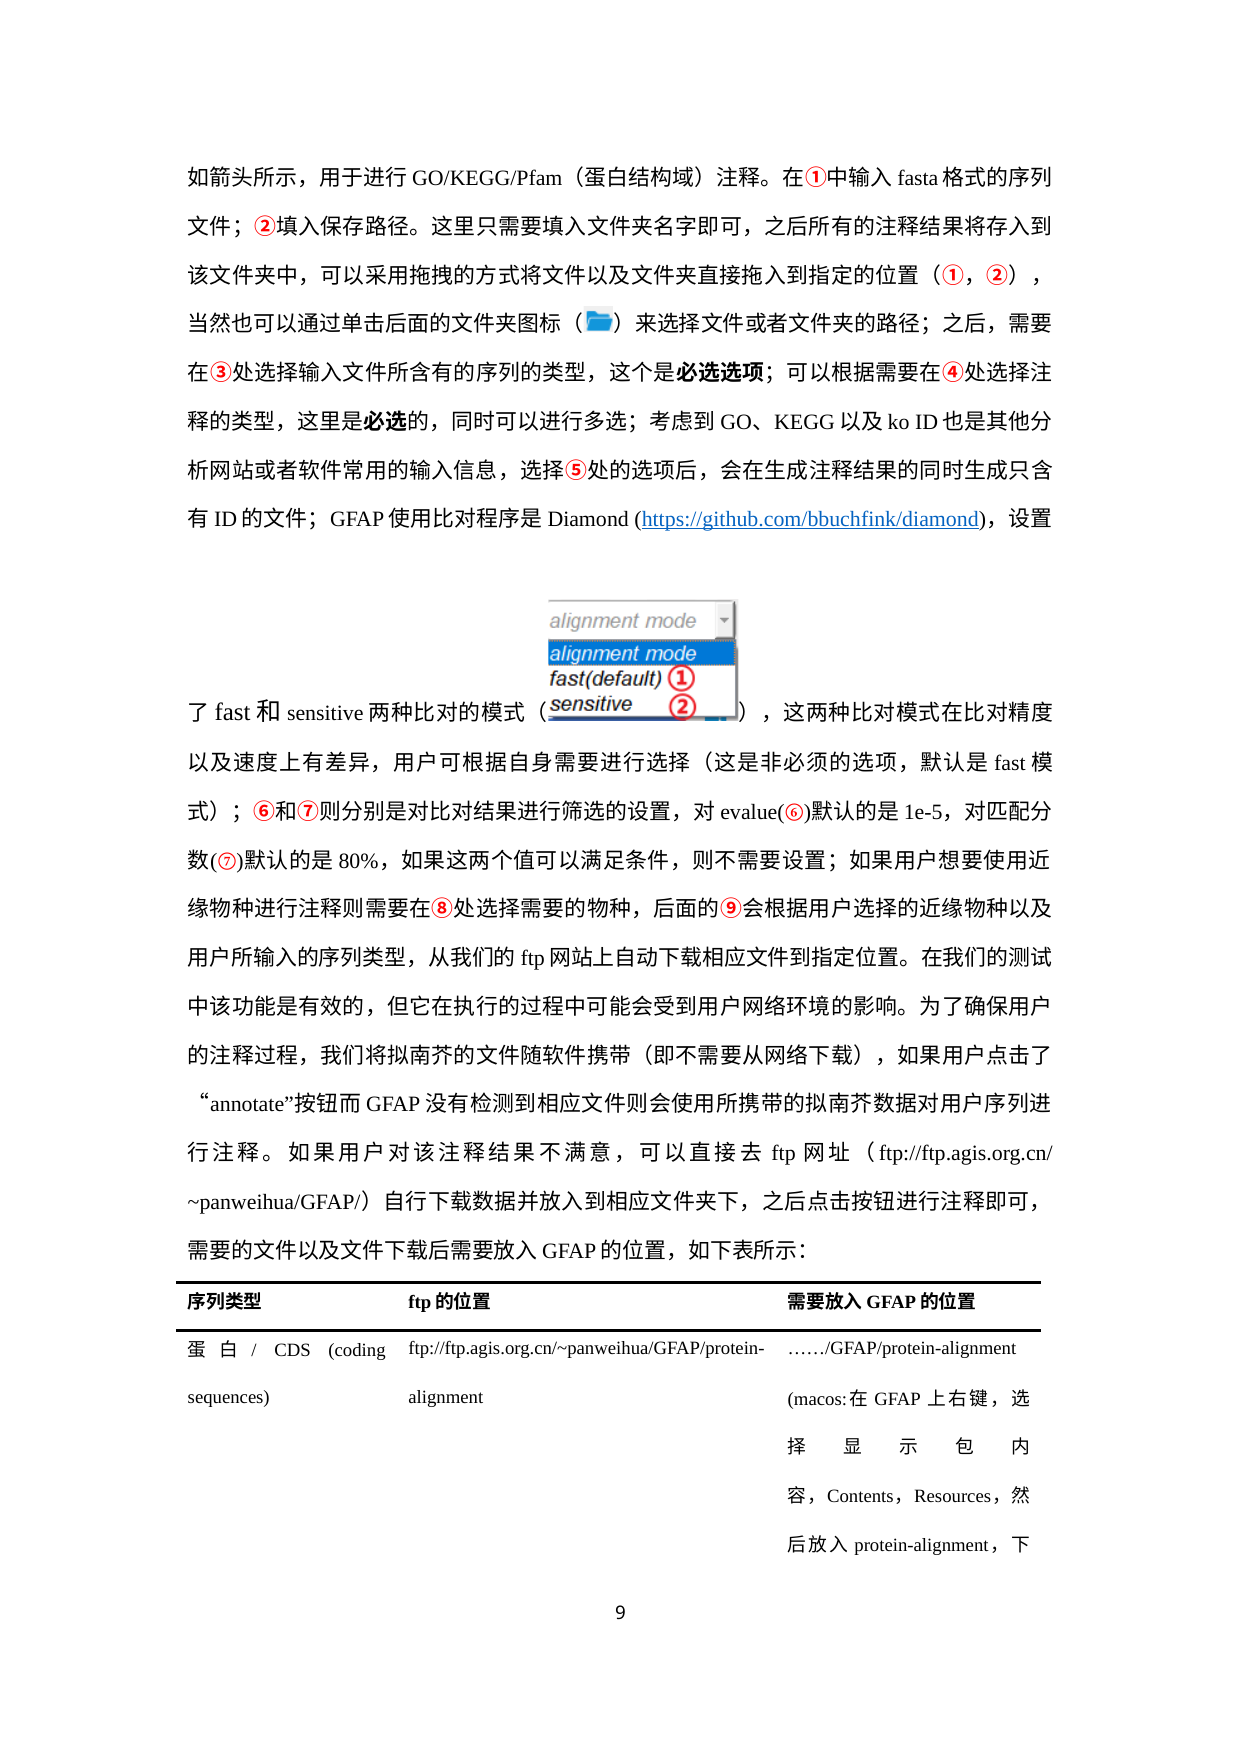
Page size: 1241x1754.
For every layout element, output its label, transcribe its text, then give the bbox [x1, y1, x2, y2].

table_header 序列类型 [176, 1284, 397, 1329]
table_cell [776, 1332, 1041, 1559]
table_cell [397, 1332, 776, 1559]
picture [583, 306, 613, 332]
picture [548, 599, 739, 721]
text 如箭头所示，用于进行GO/KEGG/Pfam（蛋白结构域）注释。在①中输入fasta格式的序列文件；②填入保存路径。这里只需要填入文件夹名字即可，之后所有的注释结果将存入到该文件夹中，可以采用拖拽的方式将文件以及文件夹直接拖入到指定的位置（①，②），当然也可以通过单击后面的文件夹图标（）来选择文件或者文件夹的路径；之后，需要在③处选择输入文件所含有的序列的类型，这个是必选选项；可以根据需要在④处选择注释的类型，这里是必选的，同时可以进行多选；考虑到GO、KEGG以及ko ID也是其他分析网站或者软件常用的输入信息，选择⑤处的选项后，会在生成注释结果的同时生成只含有ID的文件；GFAP使用比对程序是Diamond (https://github.com/bbuchfink/diamond)，设置了fast和sensitive两种比对的模式（），这两种比对模式在比对精度以及速度上有差异，用户可根据自身需要进行选择（这是非必须的选项，默认是fast模式）；⑥和⑦则分别是对比对结果进行筛选的设置，对evalue(⑥)默认的是1e-5，对匹配分数(⑦)默认的是80%，如果这两个值可以满足条件，则不需要设置；如果用户想要使用近缘物种进行注释则需要在⑧处选择需要的物种，后面的⑨会根据用户选择的近缘物种以及用户所输入的序列类型，从我们的ftp网站上自动下载相应文件到指定位置。在我们的测试中该功能是有效的，但它在执行的过程中可能会受到用户网络环境的影响。为了确保用户的注释过程，我们将拟南芥的文件随软件携带（即不需要从网络下载），如果用户点击了“annotate”按钮而GFAP没有检测到相应文件则会使用所携带的拟南芥数据对用户序列进行注释。如果用户对该注释结果不满意，可以直接去ftp网址（ftp://ftp.agis.org.cn/~panweihua/GFAP/）自行下载数据并放入到相应文件夹下，之后点击按钮进行注释即可，需要的文件以及文件下载后需要放入GFAP的位置，如下表所示： [187, 160, 1053, 1265]
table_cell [176, 1332, 397, 1559]
table_header ftp的位置 [397, 1284, 776, 1329]
table_header 需要放入GFAP的位置 [776, 1284, 1041, 1329]
